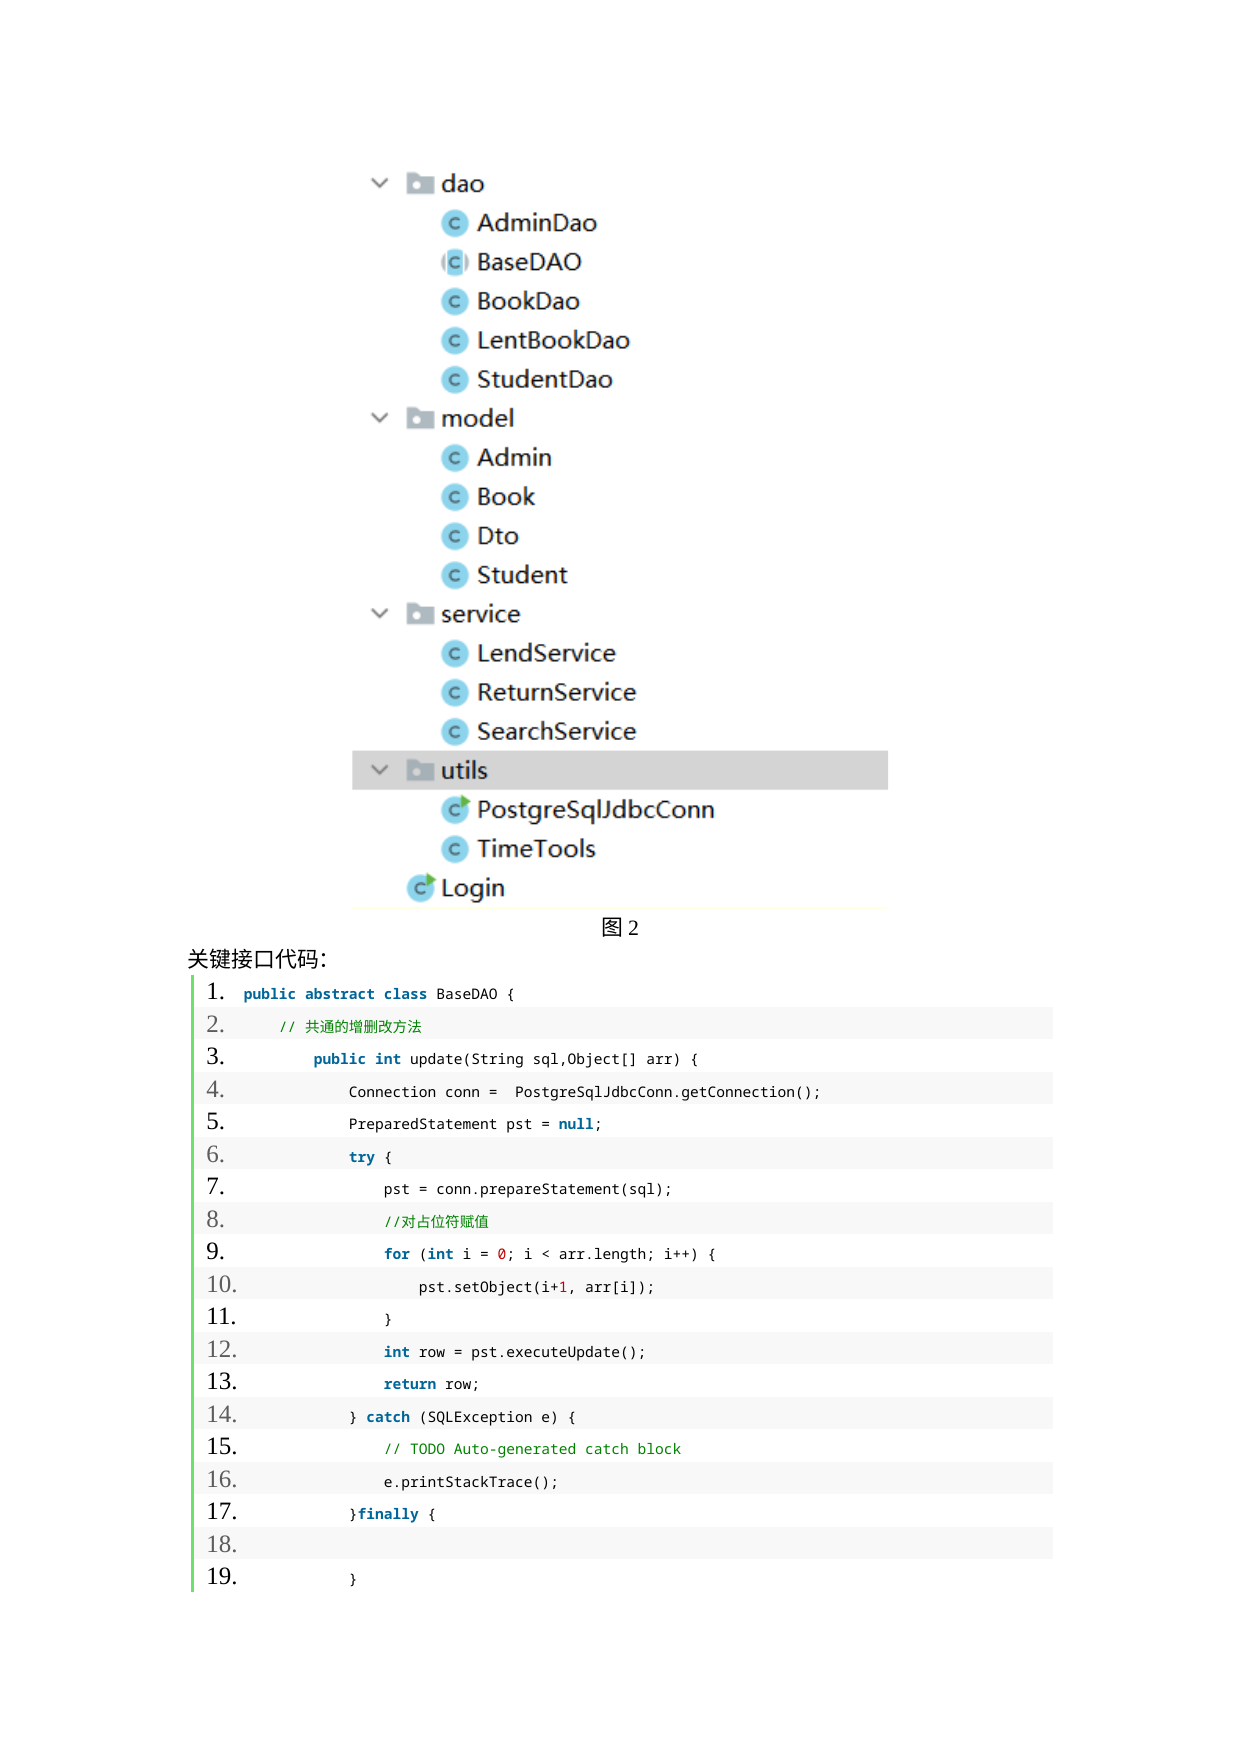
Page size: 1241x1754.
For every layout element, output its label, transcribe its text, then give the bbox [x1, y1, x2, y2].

list // TODO Auto-generated catch block [194, 1429, 1053, 1462]
list } [194, 1559, 1053, 1592]
list PreparedStatement pst = null; [194, 1104, 1053, 1137]
list try { [194, 1137, 1053, 1169]
picture [352, 162, 889, 909]
list pst = conn.prepareStatement(sql); [194, 1169, 1053, 1202]
list e.printStackTrace(); [194, 1462, 1053, 1494]
list for (int i = 0; i < arr.length; i++) { [194, 1234, 1053, 1267]
list } catch (SQLException e) { [194, 1397, 1053, 1429]
list int row = pst.executeUpdate(); [194, 1332, 1053, 1364]
text 关键接口代码： [187, 942, 1053, 974]
list Connection conn = PostgreSqlJdbcConn.getConnection(); [194, 1072, 1053, 1104]
text 图2 [187, 909, 1053, 942]
list } [194, 1299, 1053, 1332]
list return row; [194, 1364, 1053, 1397]
list public abstract class BaseDAO { [191, 974, 1053, 1007]
list }finally { [194, 1494, 1053, 1527]
list pst.setObject(i+1, arr[i]); [194, 1267, 1053, 1299]
list //对占位符赋值 [194, 1202, 1053, 1234]
list public int update(String sql,Object[] arr) { [194, 1039, 1053, 1072]
list // 共通的增删改方法 [194, 1007, 1053, 1039]
